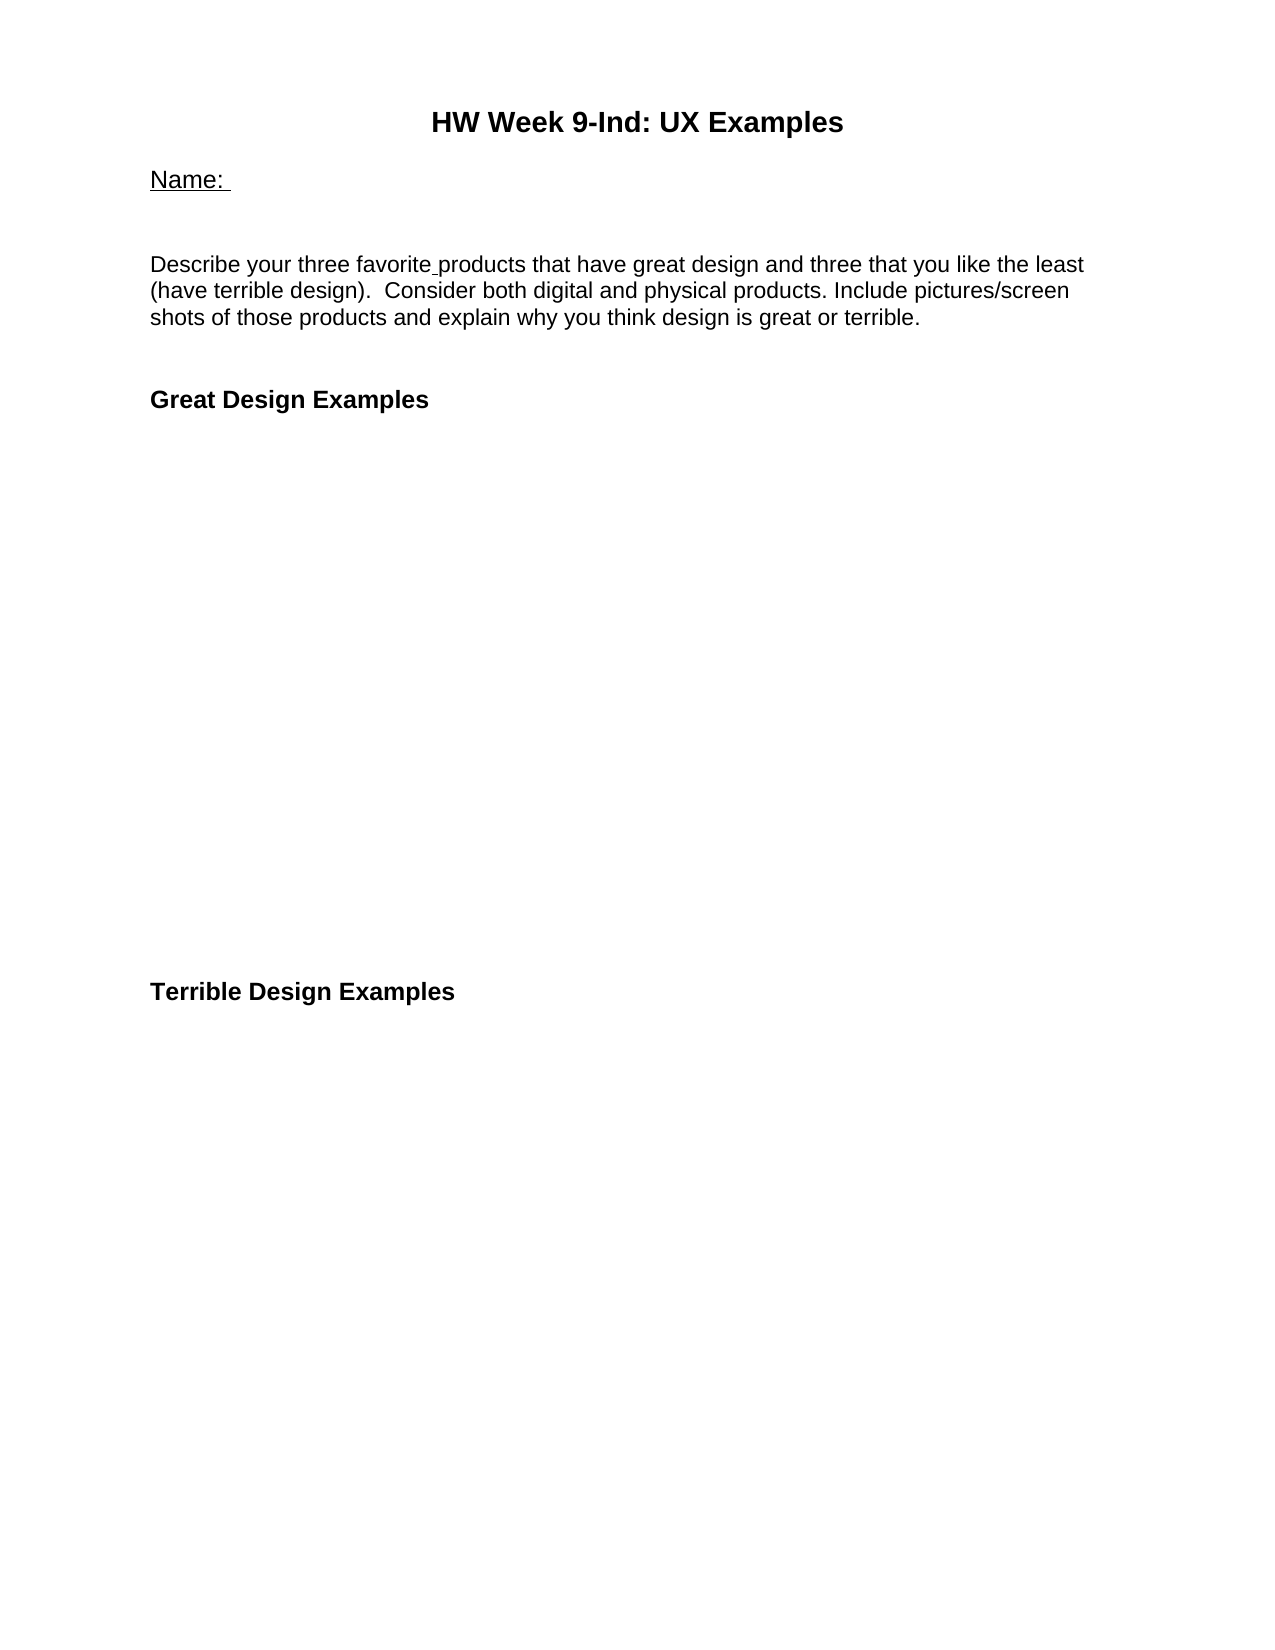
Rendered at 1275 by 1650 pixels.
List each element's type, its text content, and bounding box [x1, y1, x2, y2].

text Terrible Design Examples [150, 977, 1125, 1005]
text Great Design Examples [150, 385, 1125, 414]
text HW Week 9-Ind: UX Examples [150, 105, 1125, 138]
text Describe your three favorite products that have great design and three that you like the least (have terrible design). Consider both digital and physical products. Include pictures/screen shots of those products and explain why you think design is great or terrible. [150, 251, 1125, 330]
text Name: [150, 165, 1125, 194]
